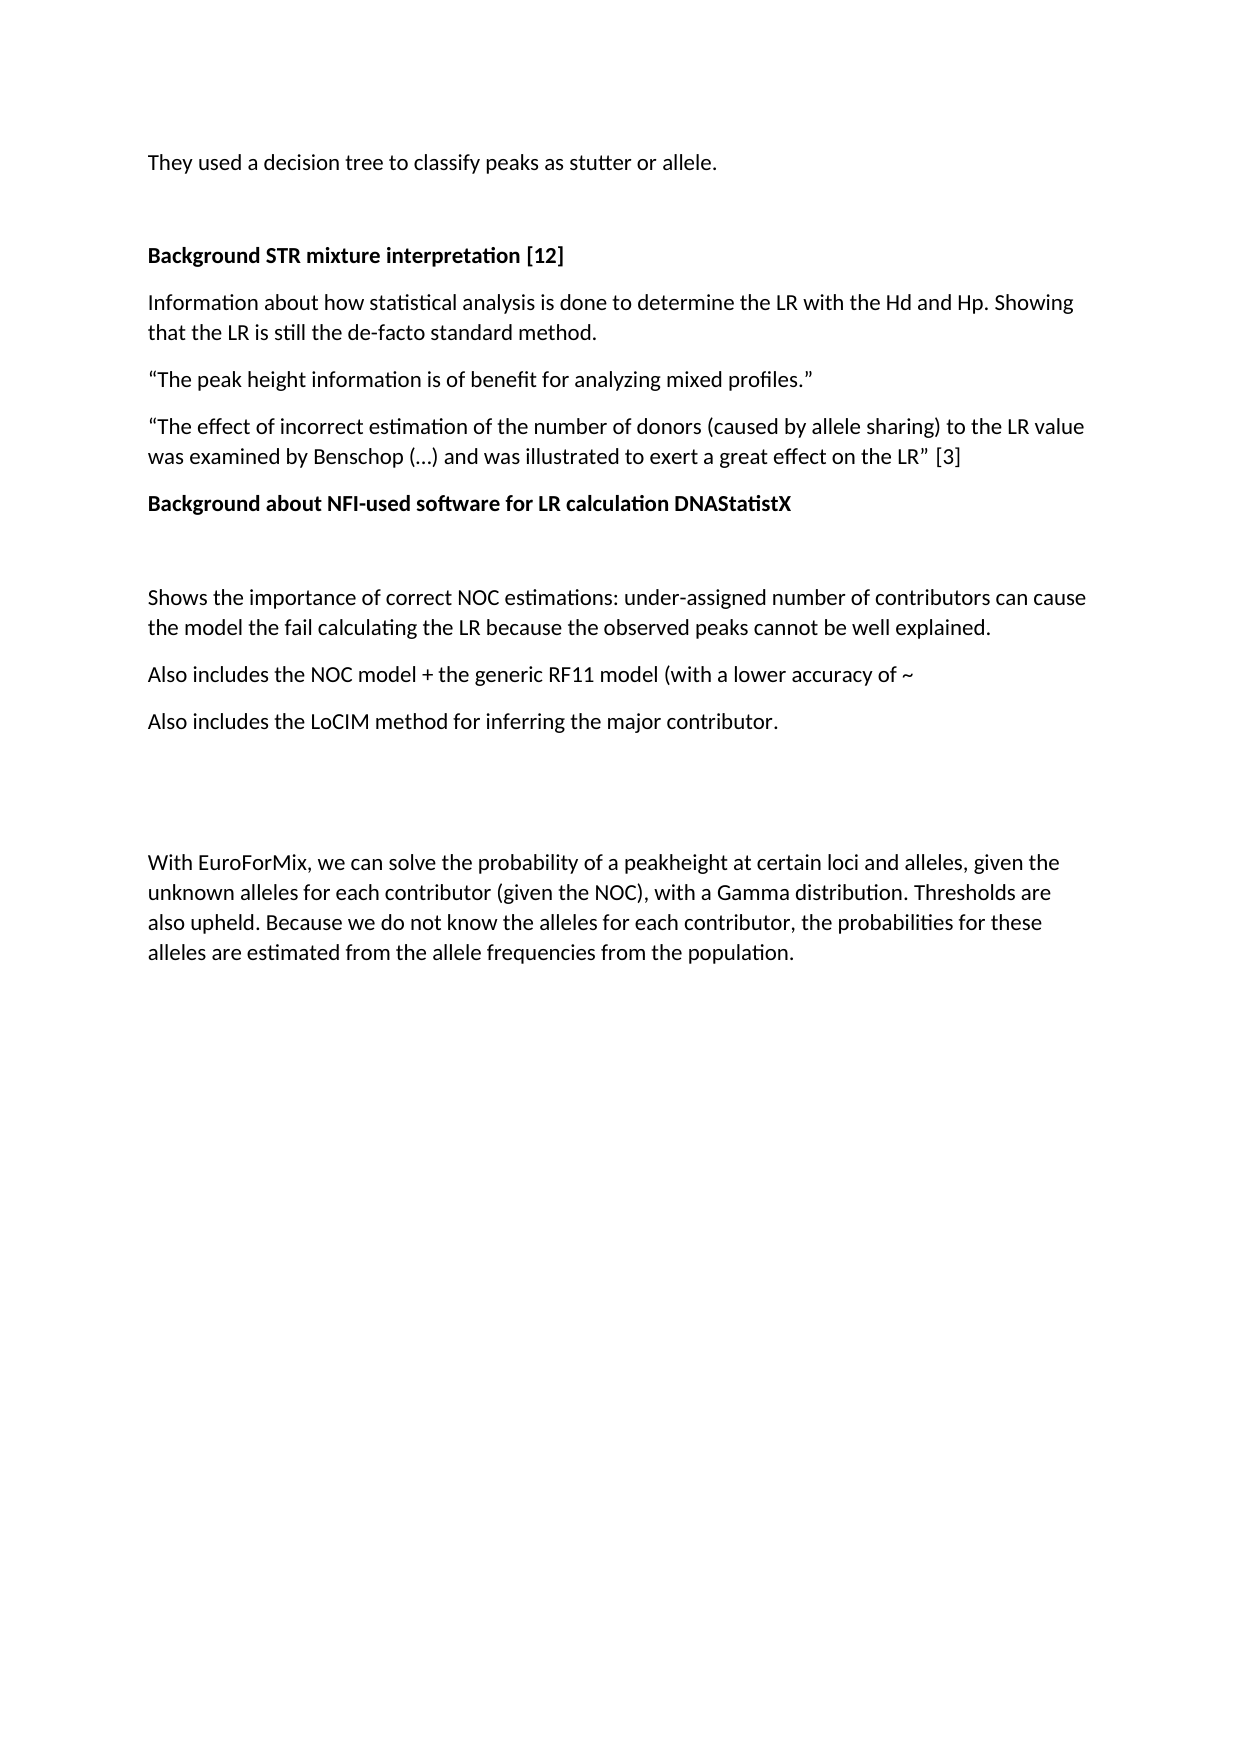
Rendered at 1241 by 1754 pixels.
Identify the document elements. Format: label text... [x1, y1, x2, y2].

text “The effect of incorrect estimation of the number of donors (caused by allele sharing) to the LR value was examined by Benschop (…) and was illustrated to exert a great effect on the LR” [3] [148, 412, 1093, 470]
text Information about how statistical analysis is done to determine the LR with the Hd and Hp. Showing that the LR is still the de-facto standard method. [148, 288, 1093, 346]
text They used a decision tree to classify peaks as stutter or allele. [148, 148, 1093, 176]
text Also includes the NOC model + the generic RF11 model (with a lower accuracy of ~ [148, 660, 1093, 688]
text Background STR mixture interpretation [12] [148, 241, 1093, 269]
text Also includes the LoCIM method for inferring the major contributor. [148, 707, 1093, 735]
text Background about NFI-used software for LR calculation DNAStatistX [148, 489, 1093, 517]
text “The peak height information is of benefit for analyzing mixed profiles.” [148, 365, 1093, 393]
text With EuroForMix, we can solve the probability of a peakheight at certain loci and alleles, given the unknown alleles for each contributor (given the NOC), with a Gamma distribution. Thresholds are also upheld. Because we do not know the alleles for each contributor, the probabilities for these alleles are estimated from the allele frequencies from the population. [148, 848, 1093, 966]
text Shows the importance of correct NOC estimations: under-assigned number of contributors can cause the model the fail calculating the LR because the observed peaks cannot be well explained. [148, 583, 1093, 641]
